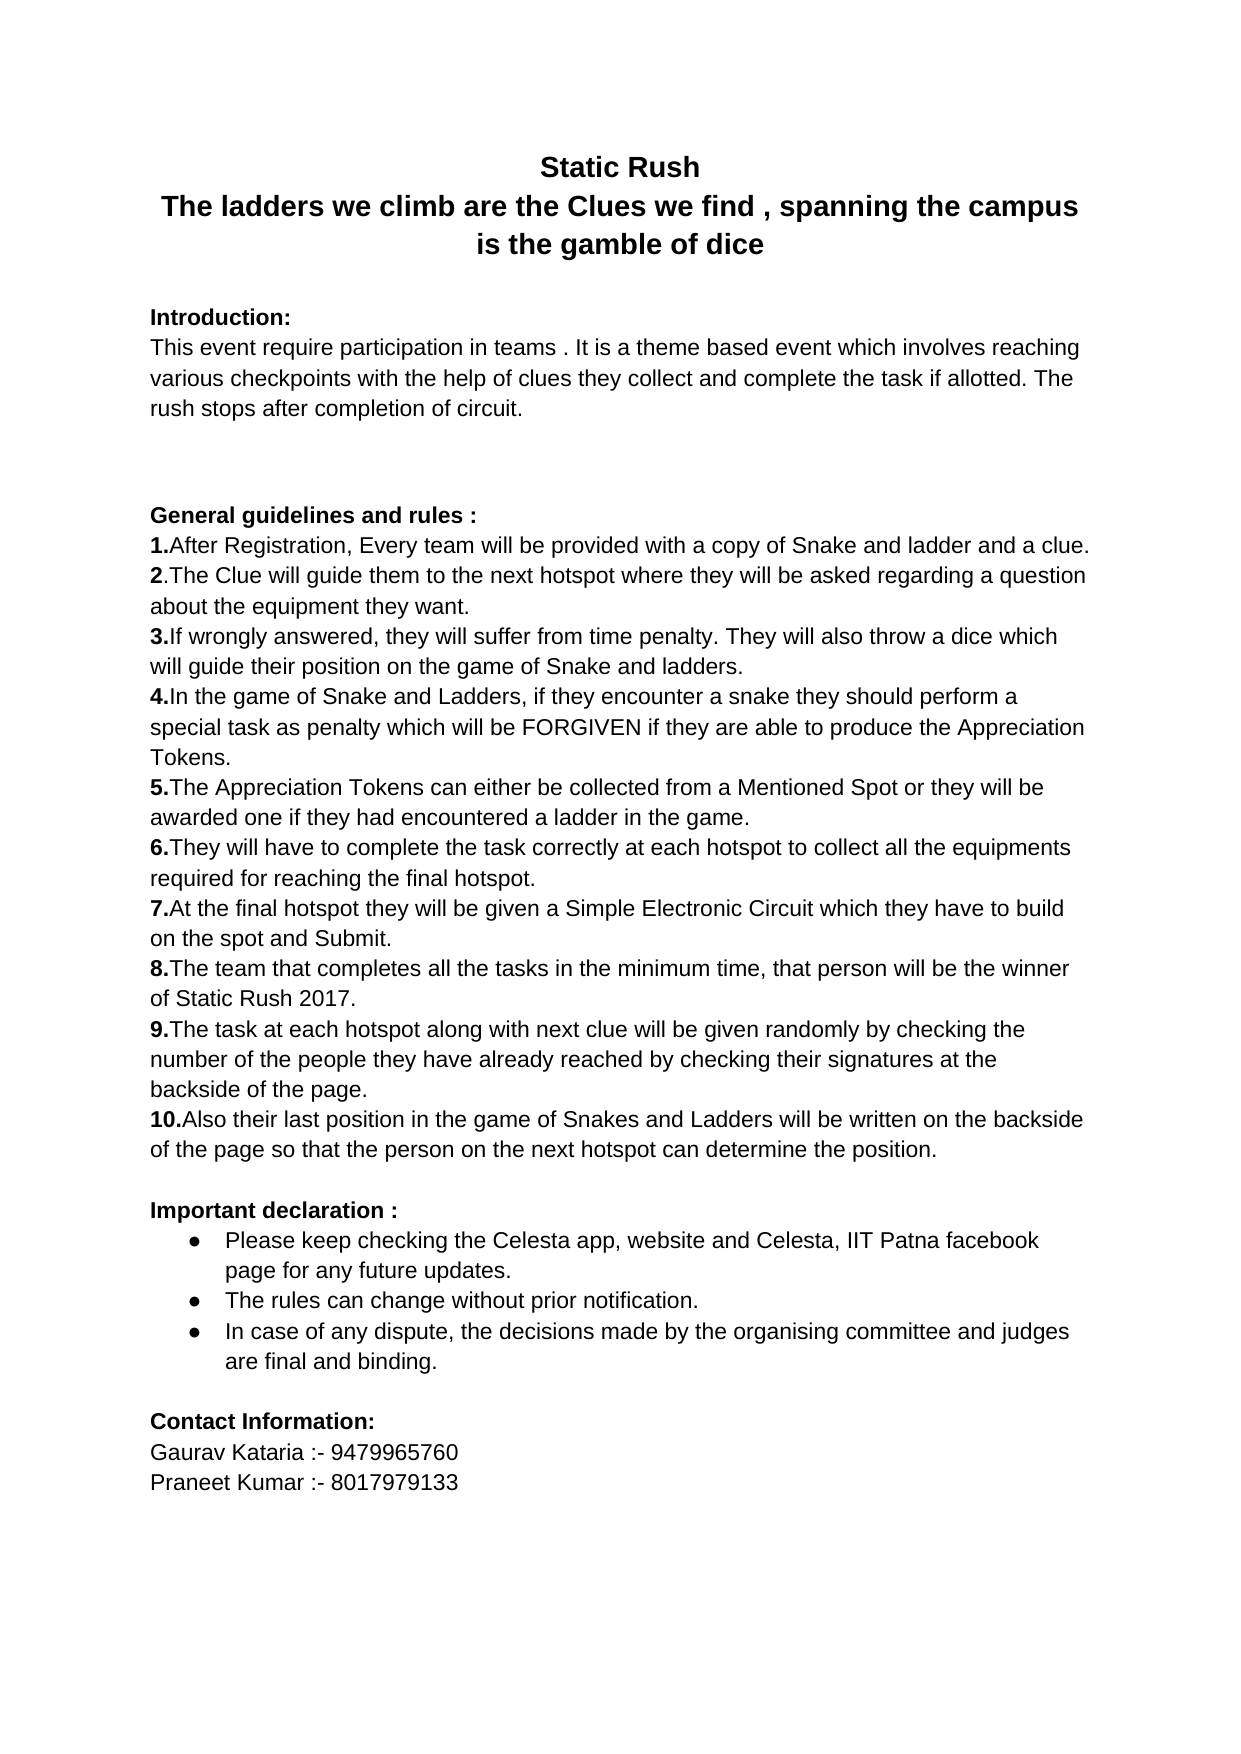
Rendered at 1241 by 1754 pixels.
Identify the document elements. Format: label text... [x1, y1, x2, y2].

text This event require participation in teams . It is a theme based event which involves reaching various checkpoints with the help of clues they collect and complete the task if allotted. The rush stops after completion of circuit. [150, 334, 1090, 421]
text 7.At the final hotspot they will be given a Simple Electronic Circuit which they have to build on the spot and Submit. [150, 895, 1090, 951]
list In case of any dispute, the decisions made by the organising committee and judges are final and binding. [187, 1318, 1090, 1374]
text Important declaration : [150, 1197, 1090, 1223]
text 2.The Clue will guide them to the next hotspot where they will be asked regarding a question about the equipment they want. [150, 562, 1090, 619]
text 10.Also their last position in the game of Snakes and Ladders will be written on the backside of the page so that the person on the next hotspot can determine the position. [150, 1106, 1090, 1163]
text Introduction: [150, 304, 1090, 331]
text Gaurav Kataria :- 9479965760 [150, 1438, 1090, 1465]
text 3.If wrongly answered, they will suffer from time penalty. They will also throw a dice which will guide their position on the game of Snake and ladders. [150, 623, 1090, 679]
list Please keep checking the Celesta app, website and Celesta, IIT Patna facebook page for any future updates. [187, 1227, 1090, 1284]
text Static Rush [150, 150, 1090, 183]
text Praneet Kumar :- 8017979133 [150, 1469, 1090, 1495]
list The rules can change without prior notification. [187, 1287, 1090, 1314]
text 9.The task at each hotspot along with next clue will be given randomly by checking the number of the people they have already reached by checking their signatures at the backside of the page. [150, 1016, 1090, 1102]
text 5.The Appreciation Tokens can either be collected from a Mentioned Spot or they will be awarded one if they had encountered a ladder in the game. [150, 774, 1090, 831]
text 6.They will have to complete the task correctly at each hotspot to collect all the equipments required for reaching the final hotspot. [150, 834, 1090, 891]
text The ladders we climb are the Clues we find , spanning the campus is the gamble of dice [150, 188, 1090, 261]
text General guidelines and rules : [150, 502, 1090, 528]
text Contact Information: [150, 1408, 1090, 1435]
text 8.The team that completes all the tasks in the minimum time, that person will be the winner of Static Rush 2017. [150, 955, 1090, 1012]
text 4.In the game of Snake and Ladders, if they encounter a snake they should perform a special task as penalty which will be FORGIVEN if they are able to produce the Appreciation Tokens. [150, 683, 1090, 770]
text 1.After Registration, Every team will be provided with a copy of Snake and ladder and a clue. [150, 532, 1090, 559]
